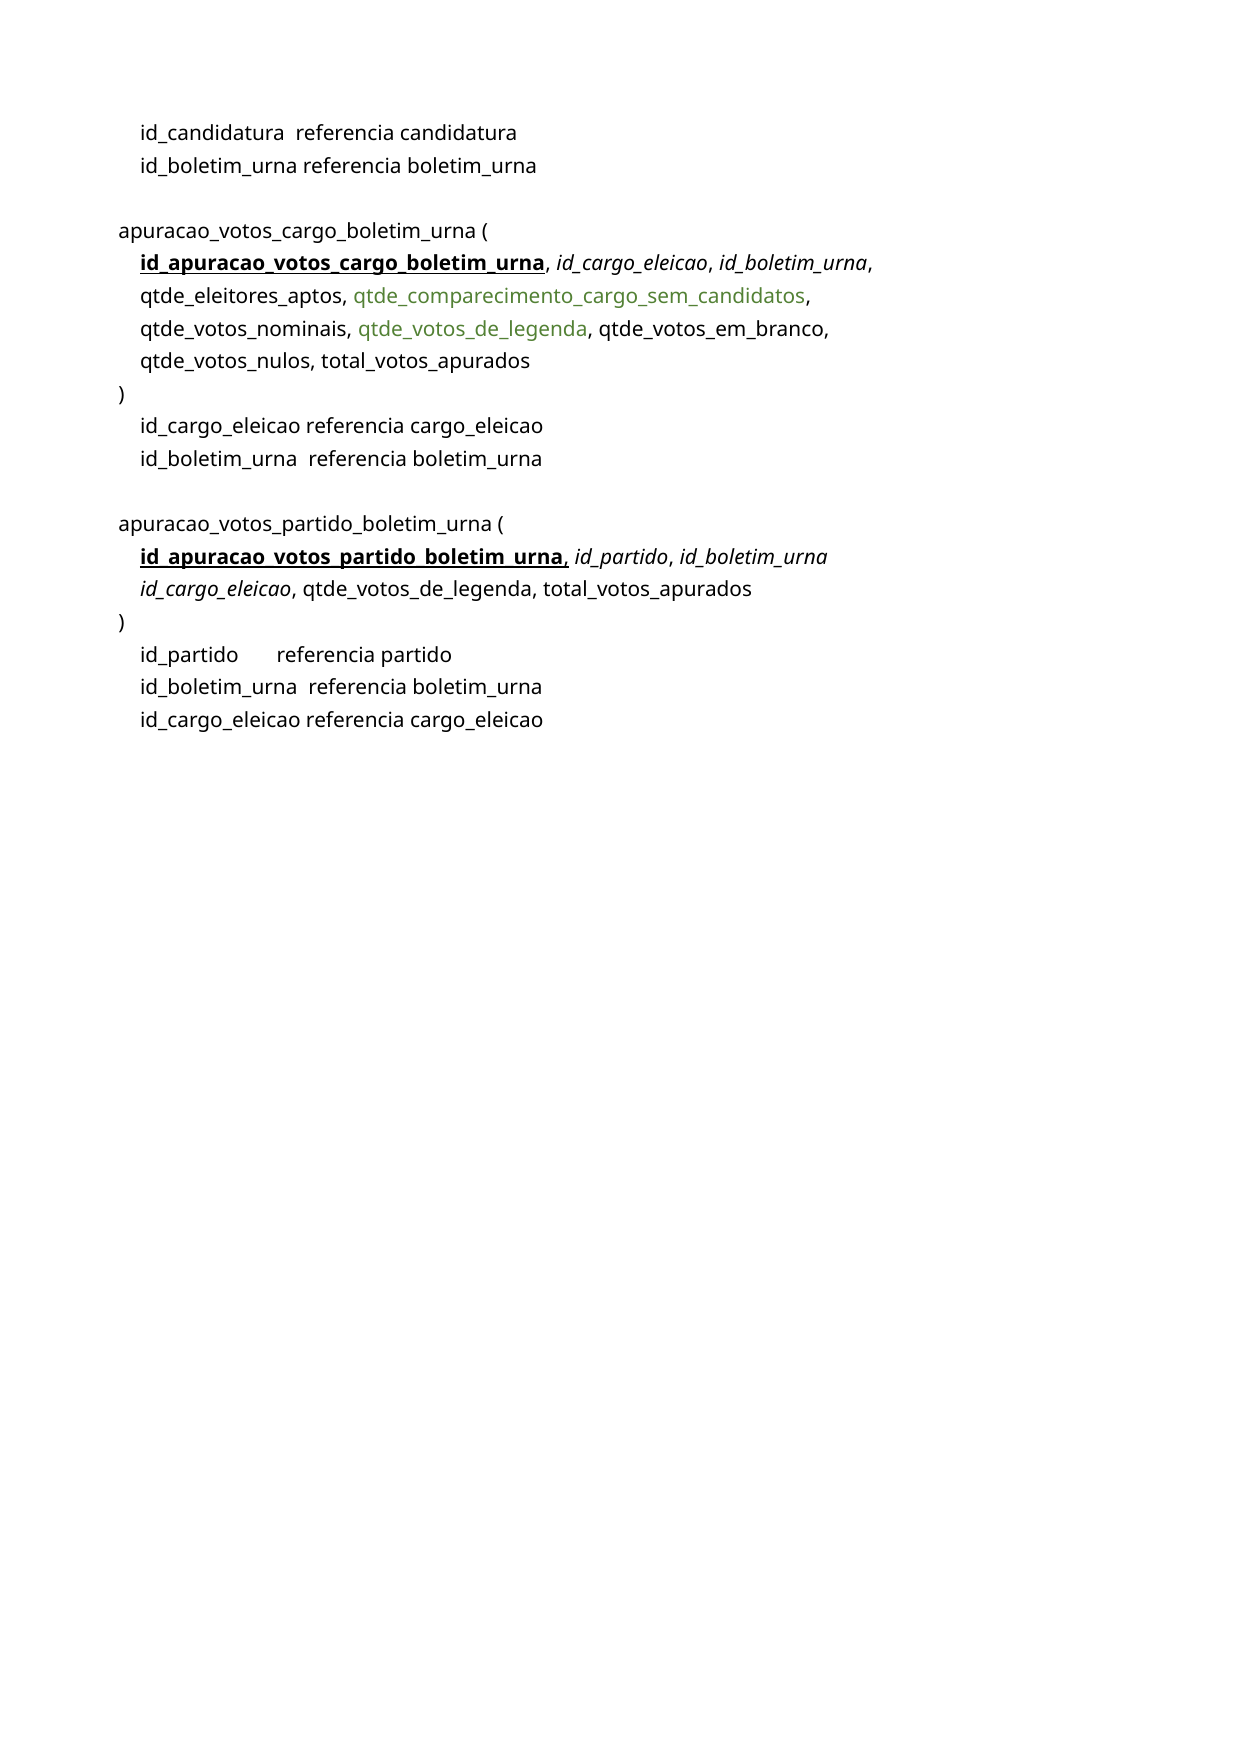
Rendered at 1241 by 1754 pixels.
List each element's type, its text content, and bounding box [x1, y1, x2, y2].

text apuracao_votos_cargo_boletim_urna ( [118, 216, 1122, 244]
text qtde_eleitores_aptos, qtde_comparecimento_cargo_sem_candidatos, [118, 281, 1122, 309]
text id_cargo_eleicao referencia cargo_eleicao [118, 412, 1122, 440]
text id_apuracao_votos_partido_boletim_urna, id_partido, id_boletim_urna [118, 542, 1122, 570]
text id_candidatura referencia candidatura [118, 118, 1122, 147]
text ) [118, 607, 1122, 636]
text qtde_votos_nulos, total_votos_apurados [118, 346, 1122, 375]
text id_boletim_urna referencia boletim_urna [118, 151, 1122, 179]
text ) [118, 379, 1122, 407]
text qtde_votos_nominais, qtde_votos_de_legenda, qtde_votos_em_branco, [118, 314, 1122, 342]
text id_cargo_eleicao referencia cargo_eleicao [118, 705, 1122, 733]
text id_cargo_eleicao, qtde_votos_de_legenda, total_votos_apurados [118, 574, 1122, 603]
text apuracao_votos_partido_boletim_urna ( [118, 509, 1122, 538]
text id_partido referencia partido [118, 640, 1122, 668]
text id_apuracao_votos_cargo_boletim_urna, id_cargo_eleicao, id_boletim_urna, [118, 248, 1122, 277]
text id_boletim_urna referencia boletim_urna [118, 672, 1122, 701]
text id_boletim_urna referencia boletim_urna [118, 444, 1122, 473]
